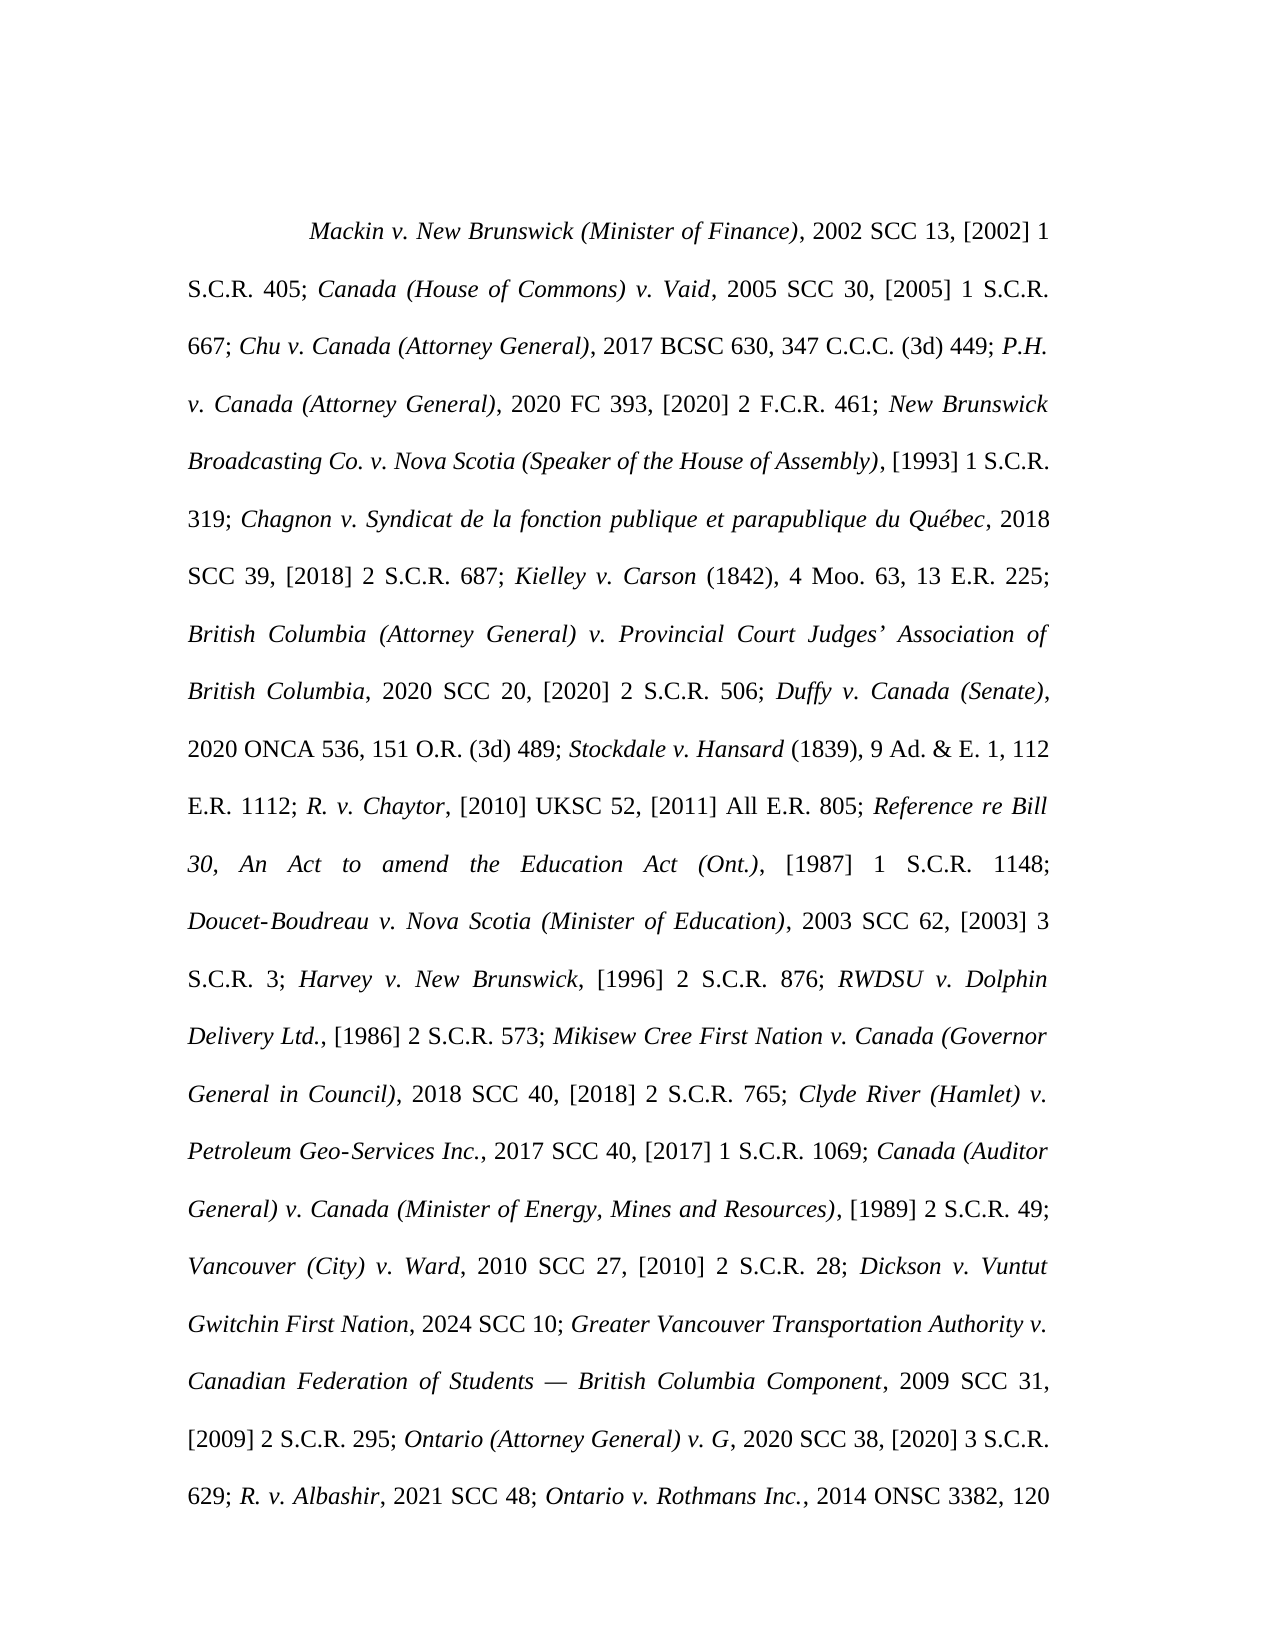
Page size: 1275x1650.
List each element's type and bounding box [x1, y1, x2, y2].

text [187, 216, 1050, 1510]
